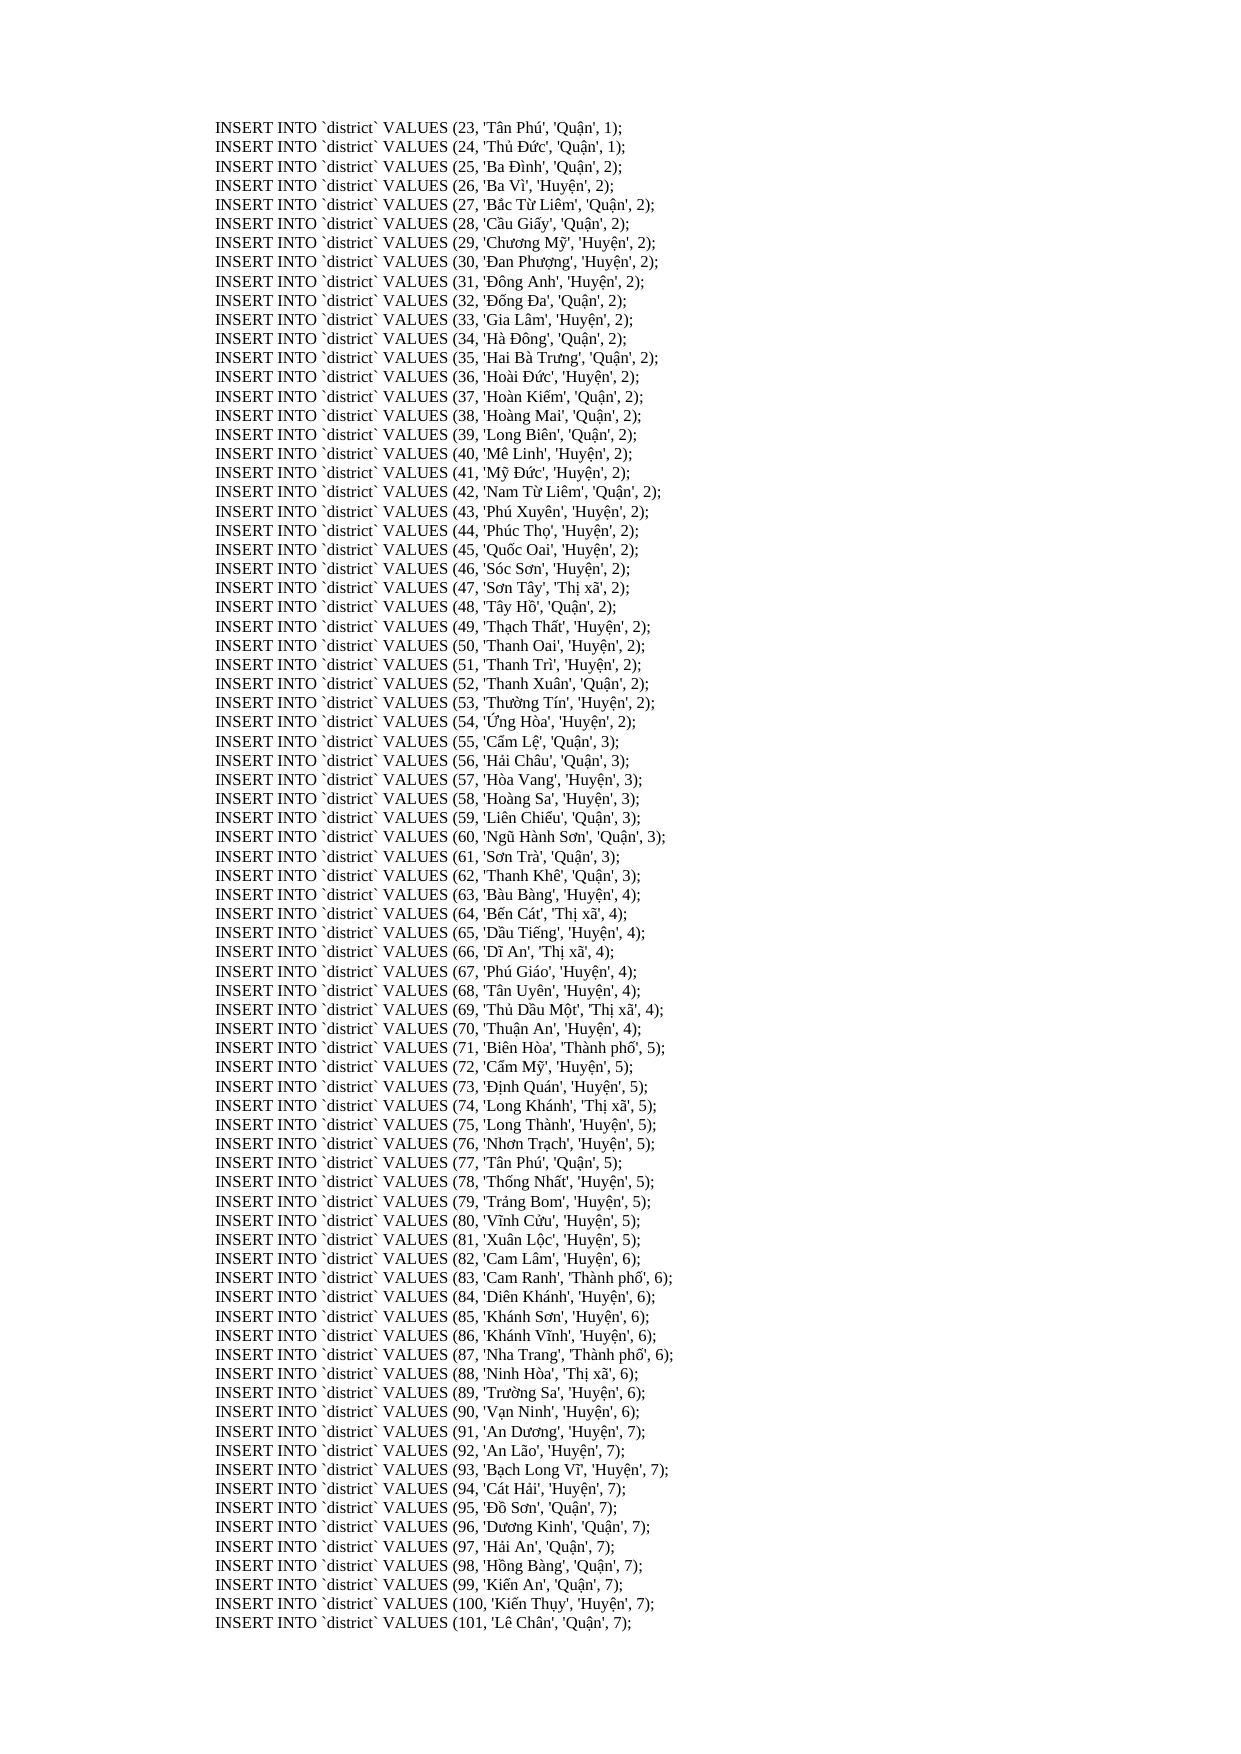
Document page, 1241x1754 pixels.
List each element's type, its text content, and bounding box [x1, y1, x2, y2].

text INSERT INTO `district` VALUES (90, 'Vạn Ninh', 'Huyện', 6); [215, 1402, 1122, 1421]
text INSERT INTO `district` VALUES (74, 'Long Khánh', 'Thị xã', 5); [215, 1096, 1122, 1115]
text INSERT INTO `district` VALUES (42, 'Nam Từ Liêm', 'Quận', 2); [215, 482, 1122, 501]
text INSERT INTO `district` VALUES (28, 'Cầu Giấy', 'Quận', 2); [215, 214, 1122, 233]
text INSERT INTO `district` VALUES (77, 'Tân Phú', 'Quận', 5); [215, 1153, 1122, 1172]
text INSERT INTO `district` VALUES (94, 'Cát Hải', 'Huyện', 7); [215, 1479, 1122, 1498]
text INSERT INTO `district` VALUES (36, 'Hoài Đức', 'Huyện', 2); [215, 367, 1122, 386]
text INSERT INTO `district` VALUES (70, 'Thuận An', 'Huyện', 4); [215, 1019, 1122, 1038]
text INSERT INTO `district` VALUES (97, 'Hải An', 'Quận', 7); [215, 1536, 1122, 1556]
text INSERT INTO `district` VALUES (84, 'Diên Khánh', 'Huyện', 6); [215, 1287, 1122, 1306]
text INSERT INTO `district` VALUES (48, 'Tây Hồ', 'Quận', 2); [215, 597, 1122, 616]
text INSERT INTO `district` VALUES (49, 'Thạch Thất', 'Huyện', 2); [215, 616, 1122, 636]
text INSERT INTO `district` VALUES (37, 'Hoàn Kiếm', 'Quận', 2); [215, 386, 1122, 406]
text INSERT INTO `district` VALUES (83, 'Cam Ranh', 'Thành phố', 6); [215, 1268, 1122, 1287]
text INSERT INTO `district` VALUES (40, 'Mê Linh', 'Huyện', 2); [215, 444, 1122, 463]
text INSERT INTO `district` VALUES (73, 'Định Quán', 'Huyện', 5); [215, 1076, 1122, 1096]
text INSERT INTO `district` VALUES (45, 'Quốc Oai', 'Huyện', 2); [215, 540, 1122, 559]
text INSERT INTO `district` VALUES (82, 'Cam Lâm', 'Huyện', 6); [215, 1249, 1122, 1268]
text INSERT INTO `district` VALUES (95, 'Đồ Sơn', 'Quận', 7); [215, 1498, 1122, 1517]
text INSERT INTO `district` VALUES (69, 'Thủ Dầu Một', 'Thị xã', 4); [215, 1000, 1122, 1019]
text INSERT INTO `district` VALUES (23, 'Tân Phú', 'Quận', 1); [215, 118, 1122, 137]
text INSERT INTO `district` VALUES (63, 'Bàu Bàng', 'Huyện', 4); [215, 885, 1122, 904]
text INSERT INTO `district` VALUES (34, 'Hà Đông', 'Quận', 2); [215, 329, 1122, 348]
text INSERT INTO `district` VALUES (55, 'Cẩm Lệ', 'Quận', 3); [215, 731, 1122, 751]
text INSERT INTO `district` VALUES (50, 'Thanh Oai', 'Huyện', 2); [215, 636, 1122, 655]
text INSERT INTO `district` VALUES (39, 'Long Biên', 'Quận', 2); [215, 425, 1122, 444]
text INSERT INTO `district` VALUES (59, 'Liên Chiểu', 'Quận', 3); [215, 808, 1122, 827]
text INSERT INTO `district` VALUES (57, 'Hòa Vang', 'Huyện', 3); [215, 770, 1122, 789]
text INSERT INTO `district` VALUES (89, 'Trường Sa', 'Huyện', 6); [215, 1383, 1122, 1402]
text INSERT INTO `district` VALUES (38, 'Hoàng Mai', 'Quận', 2); [215, 406, 1122, 425]
text INSERT INTO `district` VALUES (81, 'Xuân Lộc', 'Huyện', 5); [215, 1230, 1122, 1249]
text INSERT INTO `district` VALUES (54, 'Ứng Hòa', 'Huyện', 2); [215, 712, 1122, 731]
text INSERT INTO `district` VALUES (93, 'Bạch Long Vĩ', 'Huyện', 7); [215, 1460, 1122, 1479]
text INSERT INTO `district` VALUES (80, 'Vĩnh Cửu', 'Huyện', 5); [215, 1211, 1122, 1230]
text INSERT INTO `district` VALUES (61, 'Sơn Trà', 'Quận', 3); [215, 846, 1122, 866]
text INSERT INTO `district` VALUES (32, 'Đống Đa', 'Quận', 2); [215, 291, 1122, 310]
text INSERT INTO `district` VALUES (79, 'Trảng Bom', 'Huyện', 5); [215, 1191, 1122, 1211]
text INSERT INTO `district` VALUES (68, 'Tân Uyên', 'Huyện', 4); [215, 981, 1122, 1000]
text INSERT INTO `district` VALUES (98, 'Hồng Bàng', 'Quận', 7); [215, 1556, 1122, 1575]
text INSERT INTO `district` VALUES (31, 'Đông Anh', 'Huyện', 2); [215, 271, 1122, 291]
text INSERT INTO `district` VALUES (56, 'Hải Châu', 'Quận', 3); [215, 751, 1122, 770]
text INSERT INTO `district` VALUES (65, 'Dầu Tiếng', 'Huyện', 4); [215, 923, 1122, 942]
text INSERT INTO `district` VALUES (51, 'Thanh Trì', 'Huyện', 2); [215, 655, 1122, 674]
text INSERT INTO `district` VALUES (101, 'Lê Chân', 'Quận', 7); [215, 1613, 1122, 1632]
text INSERT INTO `district` VALUES (66, 'Dĩ An', 'Thị xã', 4); [215, 942, 1122, 961]
text INSERT INTO `district` VALUES (25, 'Ba Đình', 'Quận', 2); [215, 156, 1122, 176]
text INSERT INTO `district` VALUES (75, 'Long Thành', 'Huyện', 5); [215, 1115, 1122, 1134]
text INSERT INTO `district` VALUES (86, 'Khánh Vĩnh', 'Huyện', 6); [215, 1326, 1122, 1345]
text INSERT INTO `district` VALUES (27, 'Bắc Từ Liêm', 'Quận', 2); [215, 195, 1122, 214]
text INSERT INTO `district` VALUES (60, 'Ngũ Hành Sơn', 'Quận', 3); [215, 827, 1122, 846]
text INSERT INTO `district` VALUES (30, 'Đan Phượng', 'Huyện', 2); [215, 252, 1122, 271]
text INSERT INTO `district` VALUES (44, 'Phúc Thọ', 'Huyện', 2); [215, 521, 1122, 540]
text INSERT INTO `district` VALUES (35, 'Hai Bà Trưng', 'Quận', 2); [215, 348, 1122, 367]
text INSERT INTO `district` VALUES (62, 'Thanh Khê', 'Quận', 3); [215, 866, 1122, 885]
text INSERT INTO `district` VALUES (43, 'Phú Xuyên', 'Huyện', 2); [215, 501, 1122, 521]
text INSERT INTO `district` VALUES (72, 'Cẩm Mỹ', 'Huyện', 5); [215, 1057, 1122, 1076]
text INSERT INTO `district` VALUES (99, 'Kiến An', 'Quận', 7); [215, 1575, 1122, 1594]
text INSERT INTO `district` VALUES (87, 'Nha Trang', 'Thành phố', 6); [215, 1345, 1122, 1364]
text INSERT INTO `district` VALUES (47, 'Sơn Tây', 'Thị xã', 2); [215, 578, 1122, 597]
text INSERT INTO `district` VALUES (85, 'Khánh Sơn', 'Huyện', 6); [215, 1306, 1122, 1326]
text INSERT INTO `district` VALUES (52, 'Thanh Xuân', 'Quận', 2); [215, 674, 1122, 693]
text INSERT INTO `district` VALUES (64, 'Bến Cát', 'Thị xã', 4); [215, 904, 1122, 923]
text INSERT INTO `district` VALUES (26, 'Ba Vì', 'Huyện', 2); [215, 176, 1122, 195]
text INSERT INTO `district` VALUES (71, 'Biên Hòa', 'Thành phố', 5); [215, 1038, 1122, 1057]
text INSERT INTO `district` VALUES (76, 'Nhơn Trạch', 'Huyện', 5); [215, 1134, 1122, 1153]
text INSERT INTO `district` VALUES (92, 'An Lão', 'Huyện', 7); [215, 1441, 1122, 1460]
text INSERT INTO `district` VALUES (91, 'An Dương', 'Huyện', 7); [215, 1421, 1122, 1441]
text INSERT INTO `district` VALUES (67, 'Phú Giáo', 'Huyện', 4); [215, 961, 1122, 981]
text INSERT INTO `district` VALUES (29, 'Chương Mỹ', 'Huyện', 2); [215, 233, 1122, 252]
text INSERT INTO `district` VALUES (100, 'Kiến Thụy', 'Huyện', 7); [215, 1594, 1122, 1613]
text INSERT INTO `district` VALUES (53, 'Thường Tín', 'Huyện', 2); [215, 693, 1122, 712]
text INSERT INTO `district` VALUES (33, 'Gia Lâm', 'Huyện', 2); [215, 310, 1122, 329]
text INSERT INTO `district` VALUES (78, 'Thống Nhất', 'Huyện', 5); [215, 1172, 1122, 1191]
text INSERT INTO `district` VALUES (88, 'Ninh Hòa', 'Thị xã', 6); [215, 1364, 1122, 1383]
text INSERT INTO `district` VALUES (58, 'Hoàng Sa', 'Huyện', 3); [215, 789, 1122, 808]
text INSERT INTO `district` VALUES (41, 'Mỹ Đức', 'Huyện', 2); [215, 463, 1122, 482]
text INSERT INTO `district` VALUES (24, 'Thủ Đức', 'Quận', 1); [215, 137, 1122, 156]
text INSERT INTO `district` VALUES (46, 'Sóc Sơn', 'Huyện', 2); [215, 559, 1122, 578]
text INSERT INTO `district` VALUES (96, 'Dương Kinh', 'Quận', 7); [215, 1517, 1122, 1536]
